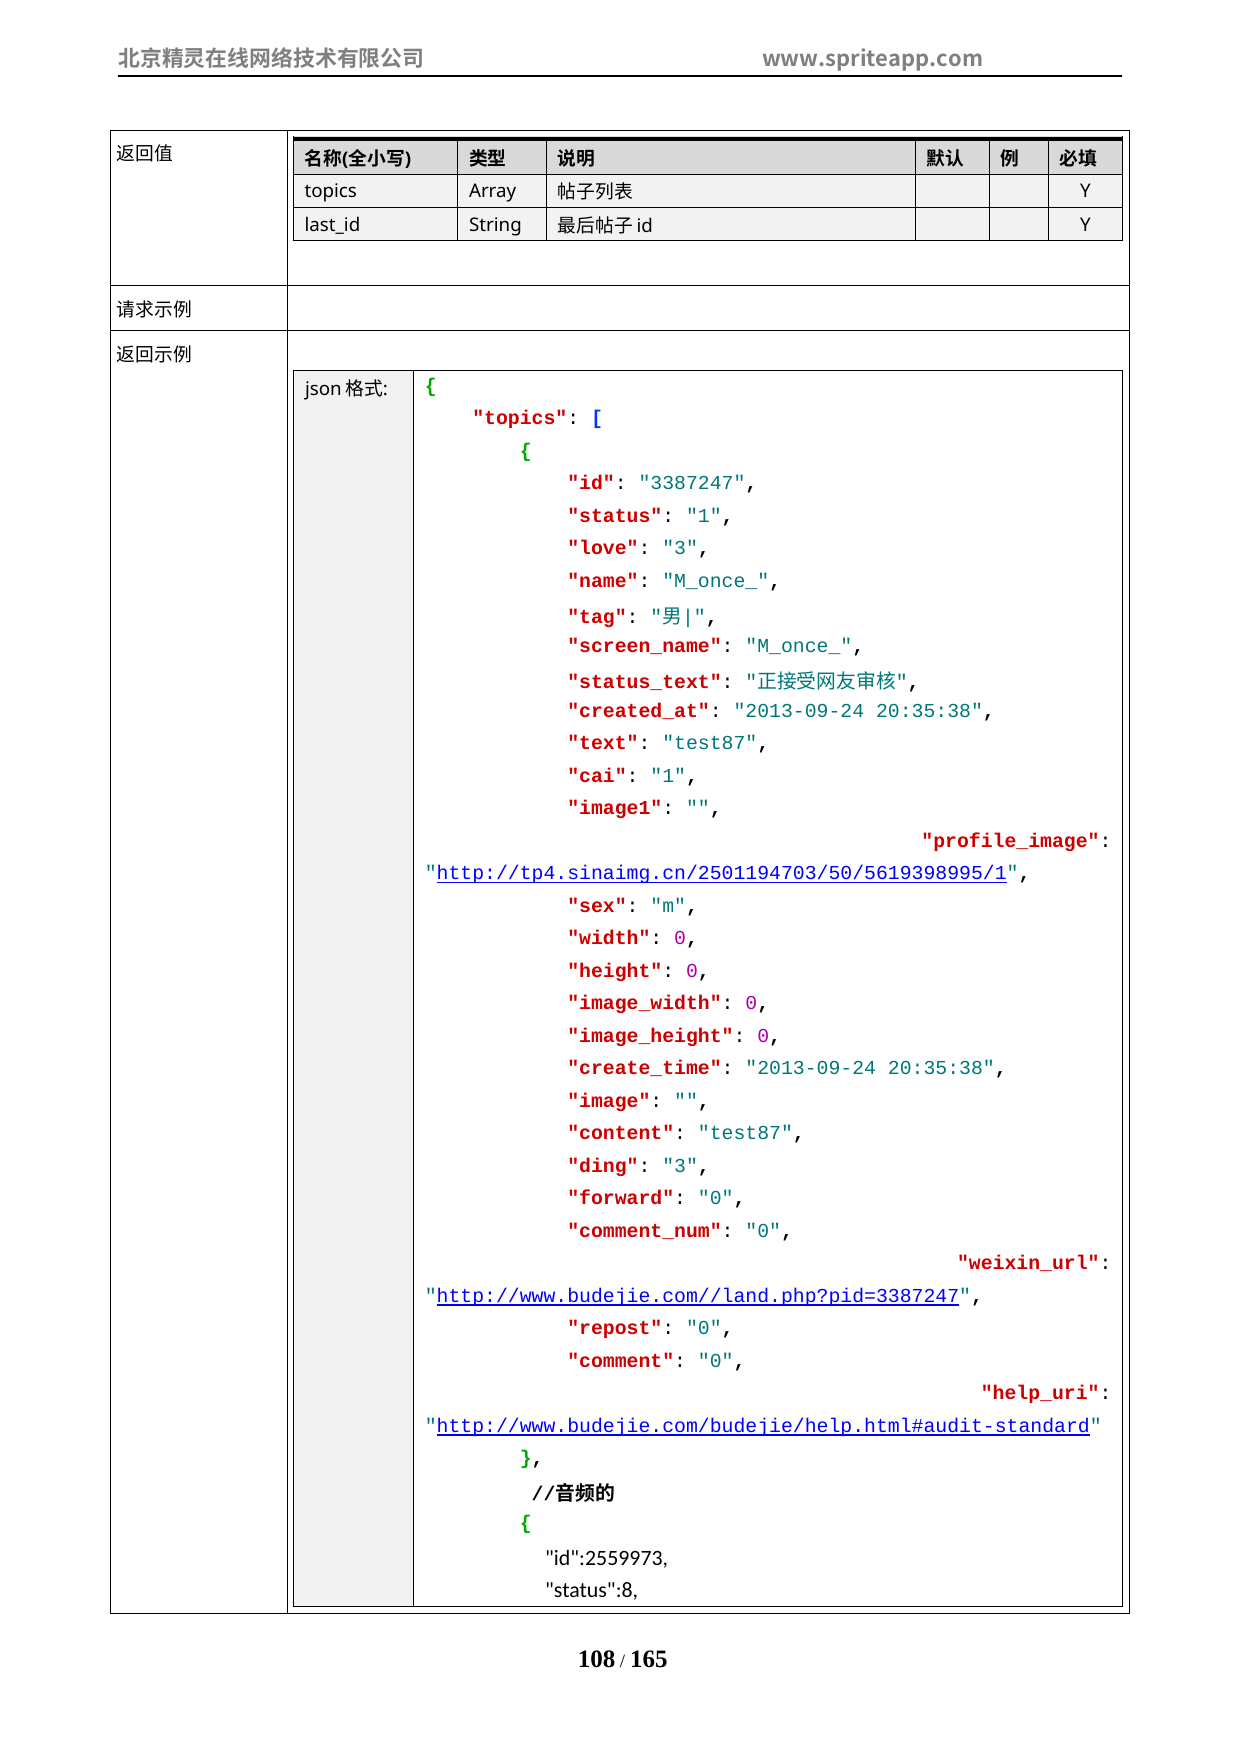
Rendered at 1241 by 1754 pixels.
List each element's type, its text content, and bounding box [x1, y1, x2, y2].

table_cell [288, 131, 1129, 285]
table_cell 返回示例 [111, 331, 287, 1613]
table_cell 请求示例 [111, 286, 287, 330]
table_cell [288, 331, 1129, 1613]
table_cell 返回值 [111, 131, 287, 285]
table_cell [288, 286, 1129, 330]
